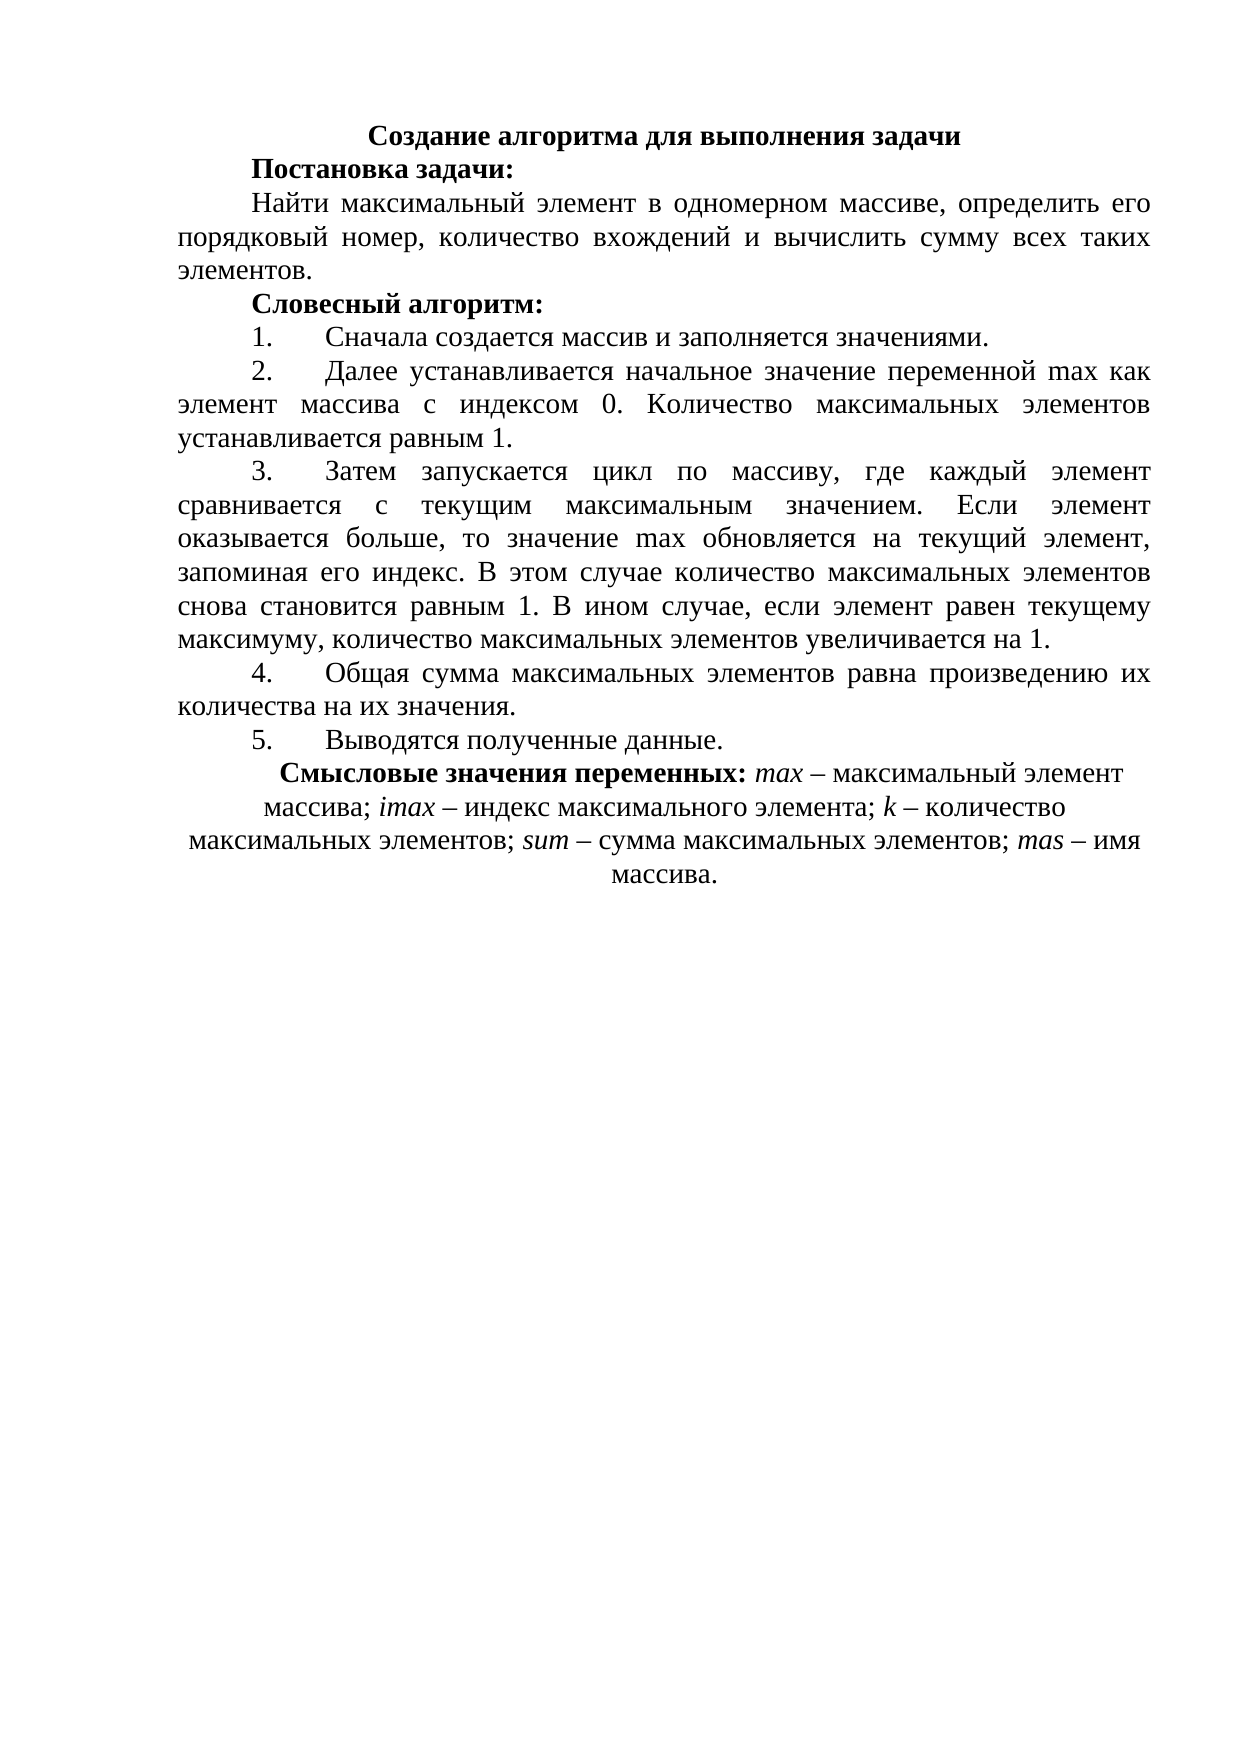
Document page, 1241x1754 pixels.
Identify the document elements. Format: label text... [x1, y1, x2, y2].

list Далее устанавливается начальное значение переменной max как элемент массива с индексом 0. Количество максимальных элементов устанавливается равным 1. [177, 353, 1152, 453]
list Общая сумма максимальных элементов равна произведению их количества на их значения. [177, 655, 1152, 722]
text Создание алгоритма для выполнения задачи [177, 118, 1152, 152]
list Затем запускается цикл по массиву, где каждый элемент сравнивается с текущим максимальным значением. Если элемент оказывается больше, то значение max обновляется на текущий элемент, запоминая его индекс. В этом случае количество максимальных элементов снова становится равным 1. В ином случае, если элемент равен текущему максимуму, количество максимальных элементов увеличивается на 1. [177, 453, 1152, 655]
text Найти максимальный элемент в одномерном массиве, определить его порядковый номер, количество вхождений и вычислить сумму всех таких элементов. [177, 185, 1152, 286]
text Постановка задачи: [177, 152, 1152, 185]
text Словесный алгоритм: [177, 286, 1152, 319]
text Смысловые значения переменных: max – максимальный элемент массива; imax – индекс максимального элемента; k – количество максимальных элементов; sum – сумма максимальных элементов; mas – имя массива.Блок-схема [177, 755, 1152, 889]
list Сначала создается массив и заполняется значениями. [177, 319, 1152, 353]
list Выводятся полученные данные. [177, 722, 1152, 755]
